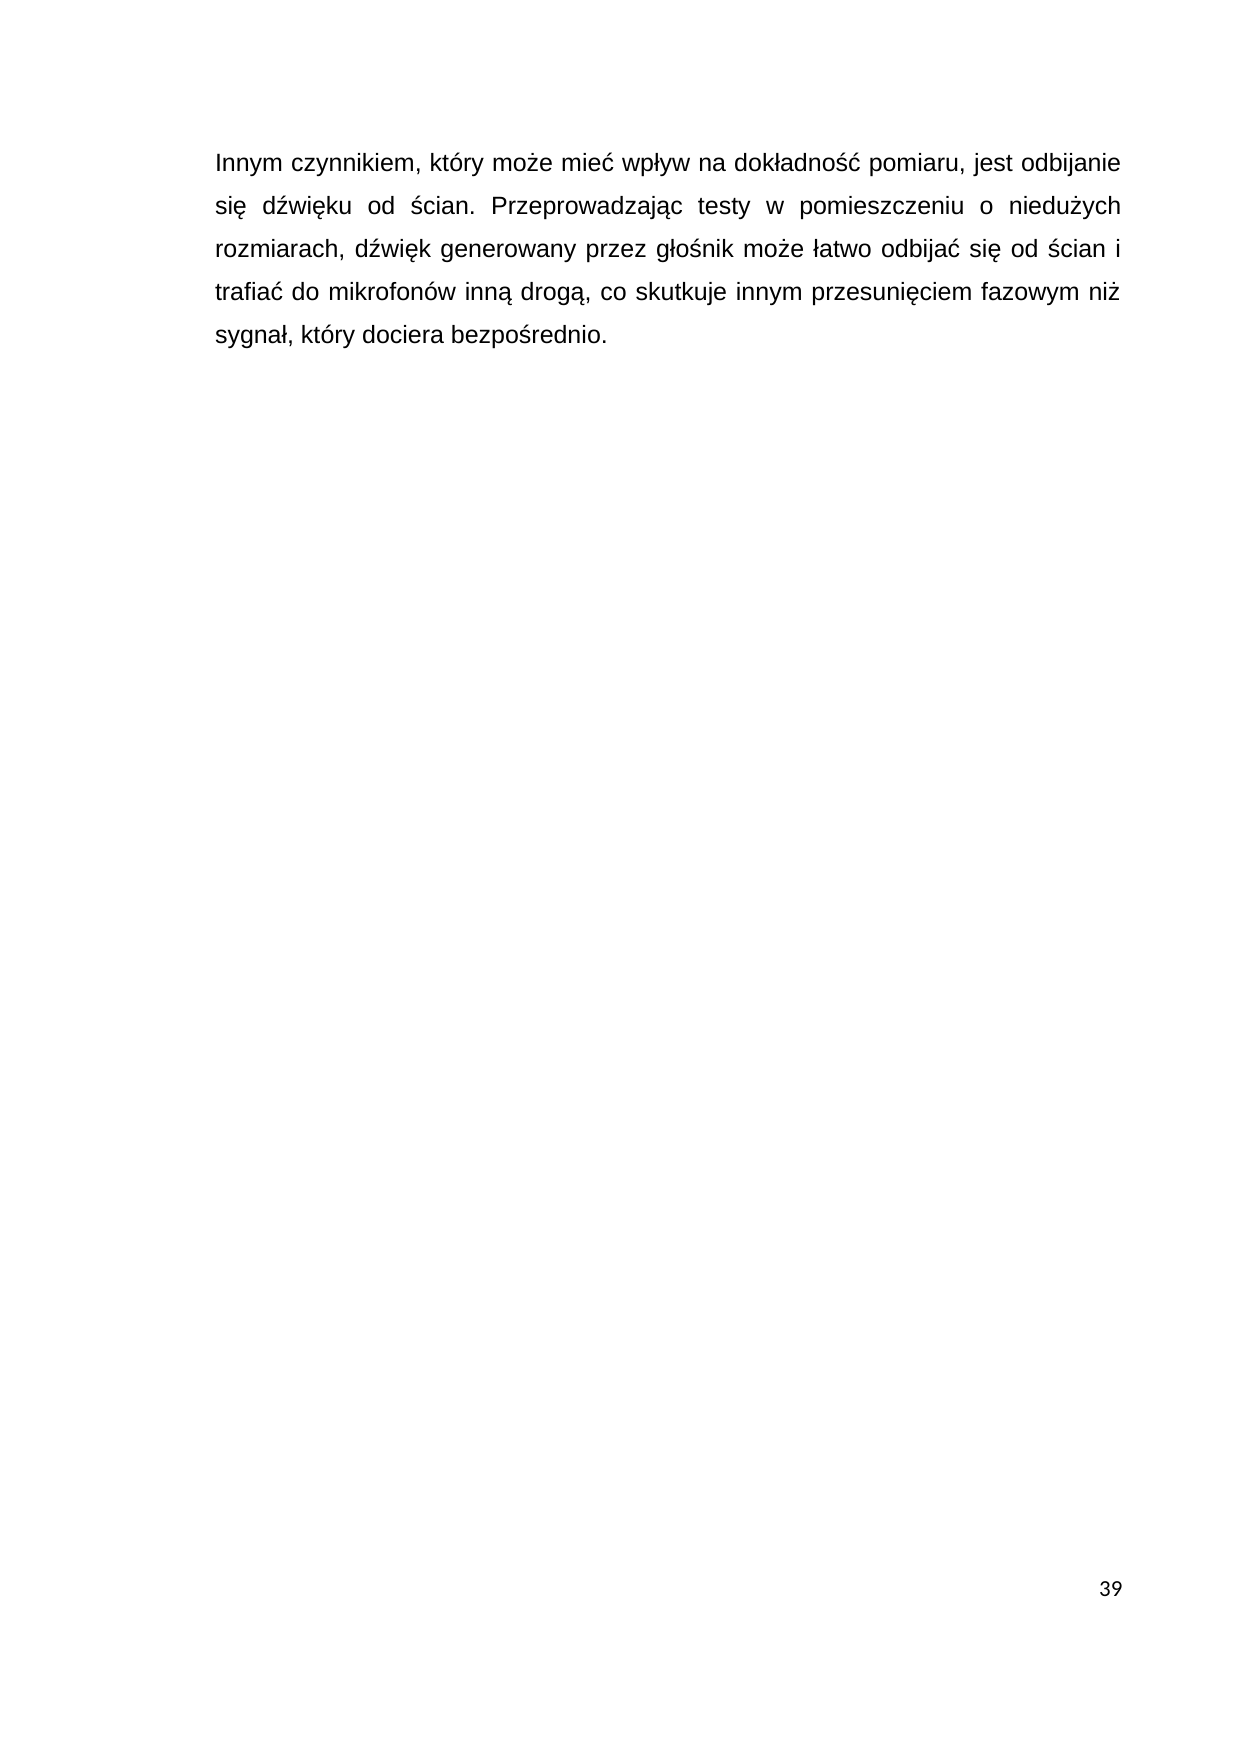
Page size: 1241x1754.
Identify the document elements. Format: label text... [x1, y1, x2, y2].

text Innym czynnikiem, który może mieć wpływ na dokładność pomiaru, jest odbijanie się dźwięku od ścian. Przeprowadzając testy w pomieszczeniu o niedużych rozmiarach, dźwięk generowany przez głośnik może łatwo odbijać się od ścian i trafiać do mikrofonów inną drogą, co skutkuje innym przesunięciem fazowym niż sygnał, który dociera bezpośrednio. [215, 148, 1122, 349]
